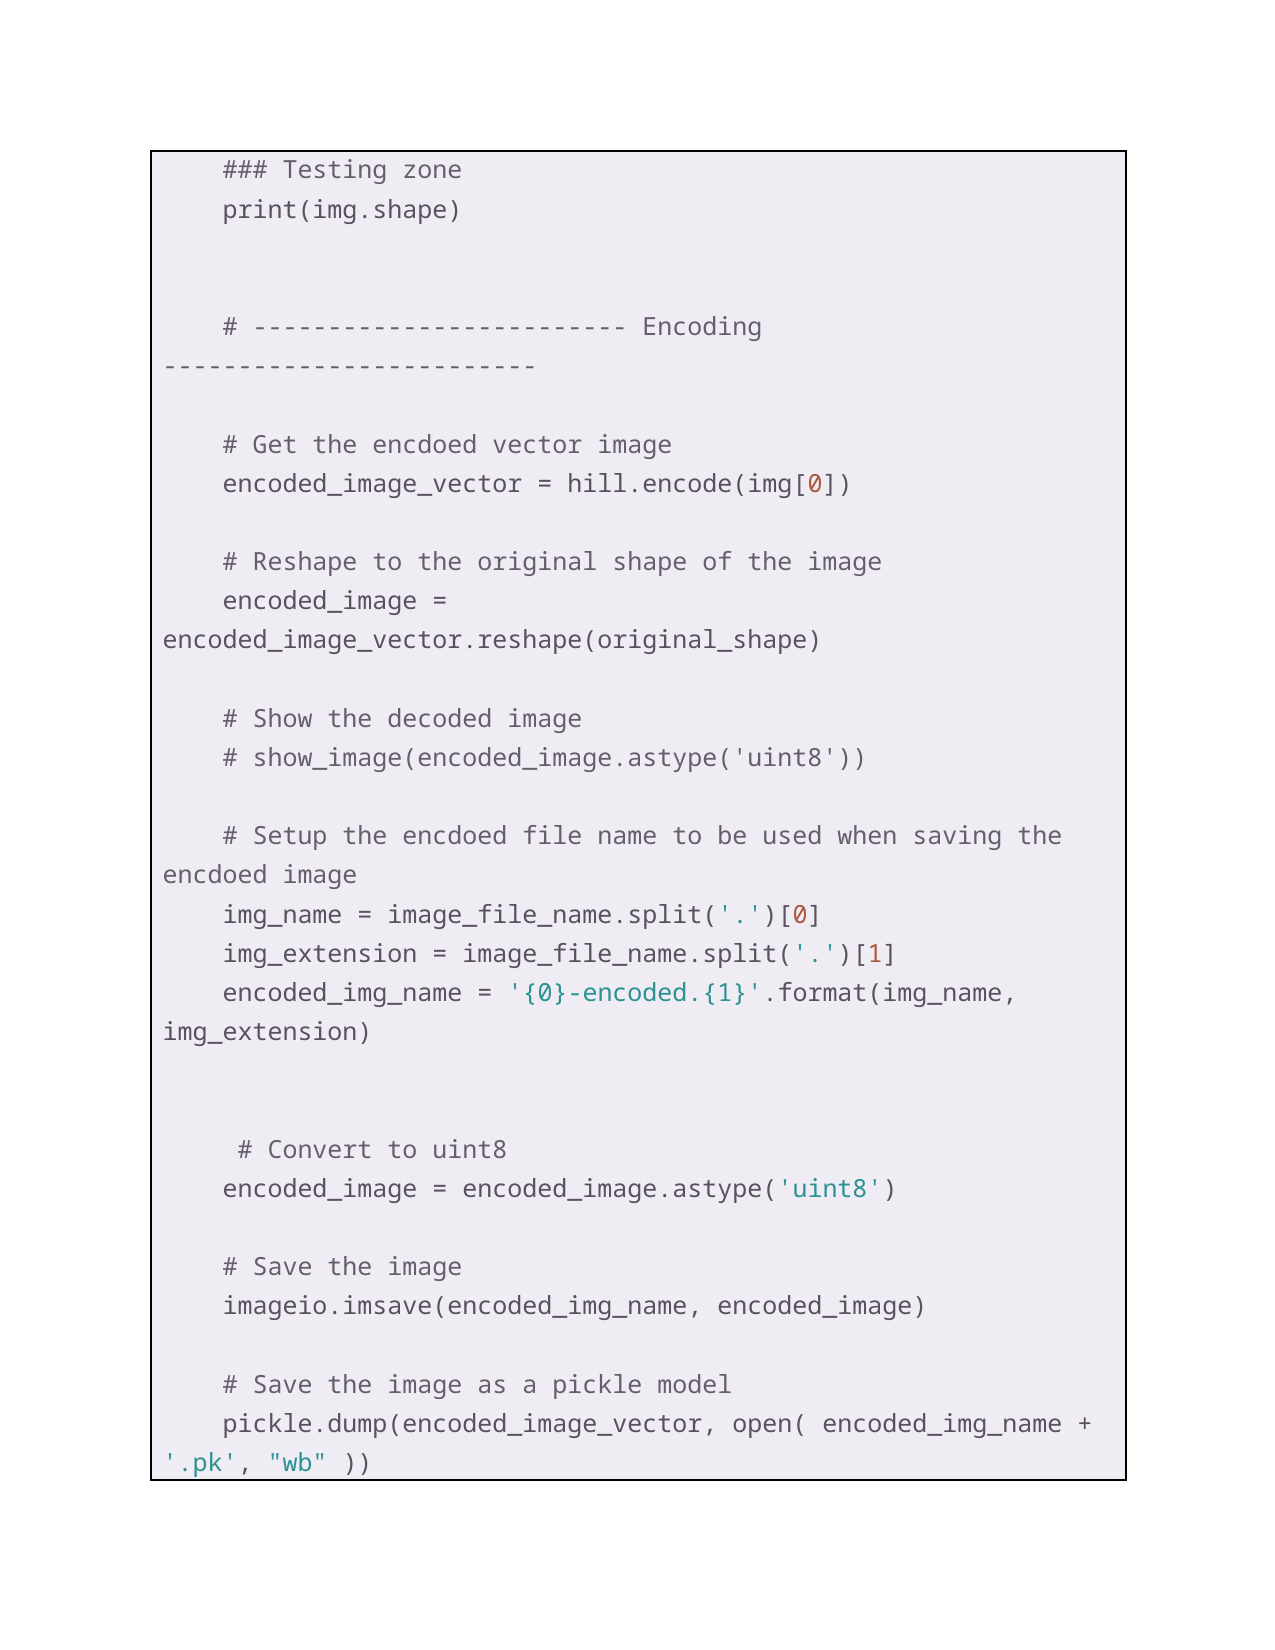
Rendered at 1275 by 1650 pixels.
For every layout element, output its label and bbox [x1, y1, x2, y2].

table_header [152, 152, 1125, 1479]
